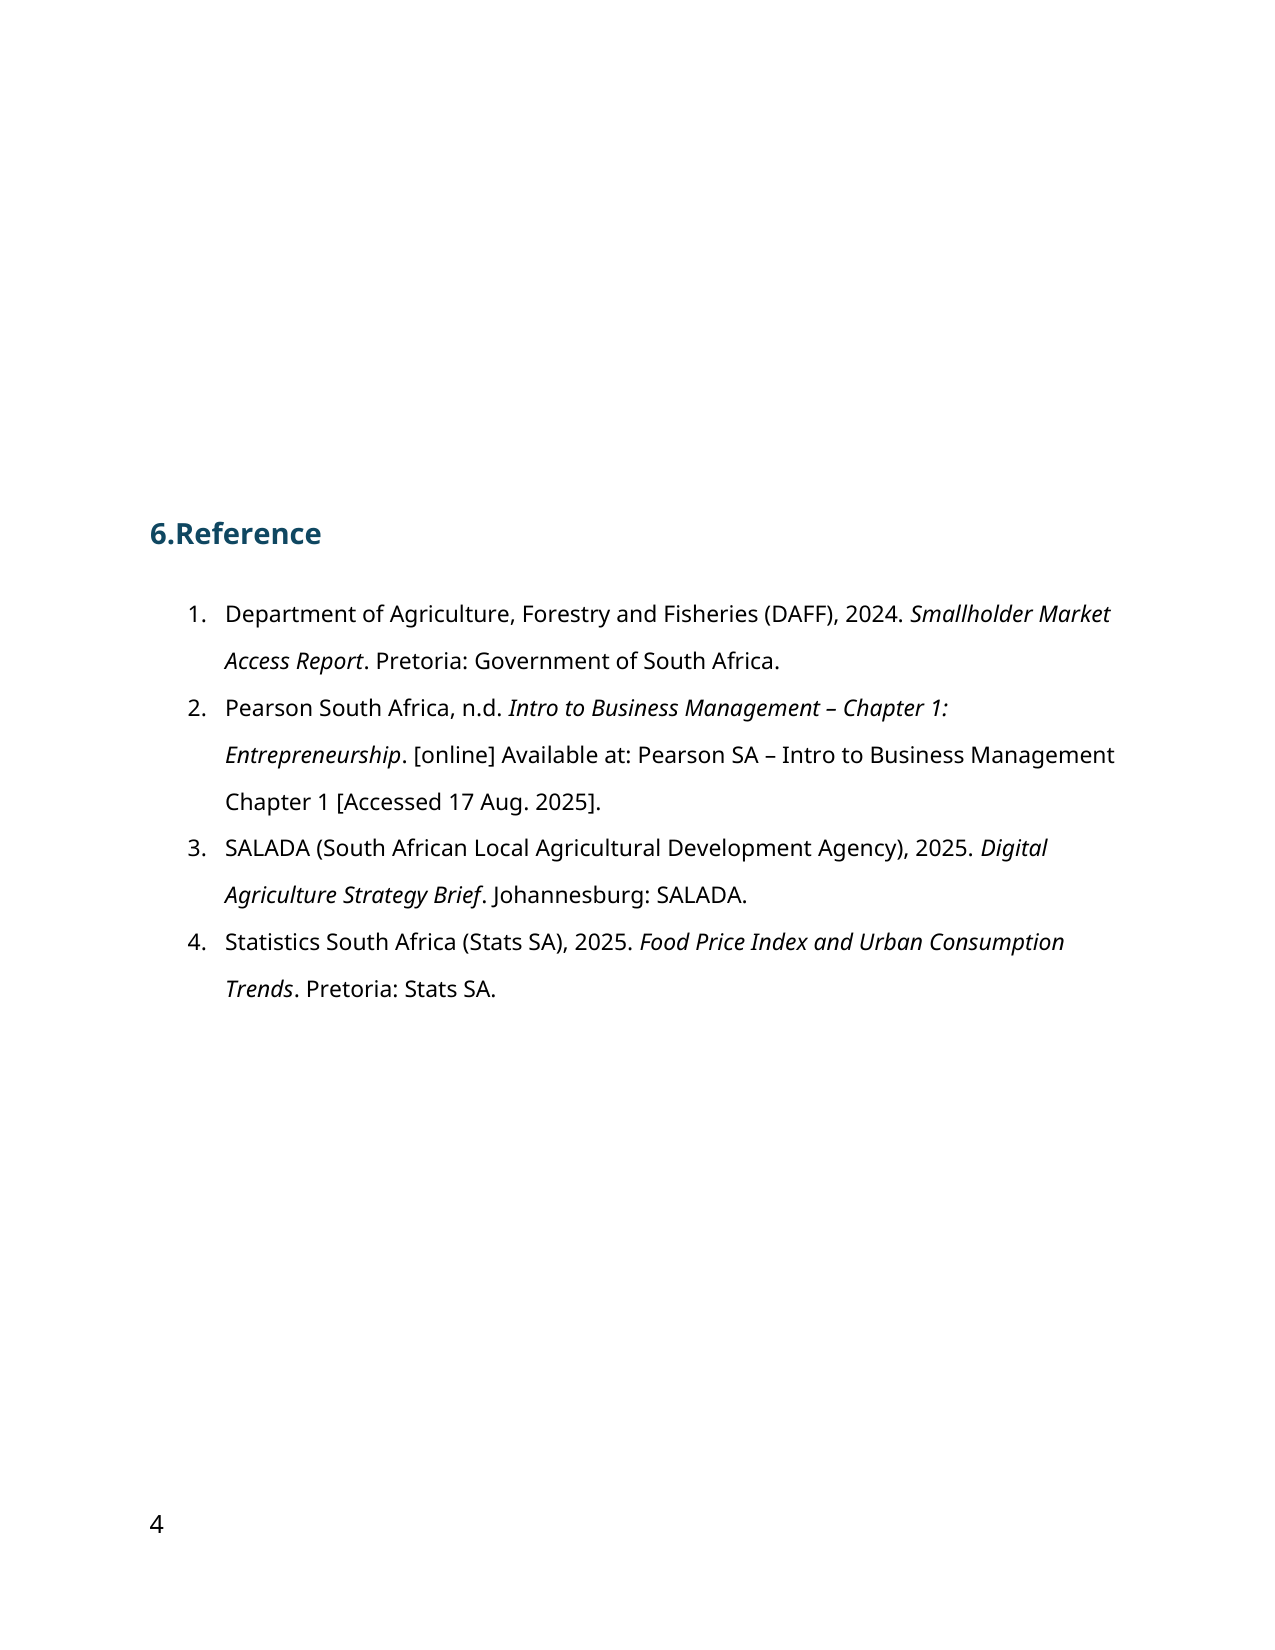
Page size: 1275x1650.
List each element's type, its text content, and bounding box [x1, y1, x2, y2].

list Department of Agriculture, Forestry and Fisheries (DAFF), 2024. Smallholder Market Access Report. Pretoria: Government of South Africa. [187, 598, 1125, 676]
subtitle 6.Reference [150, 513, 1125, 553]
list Pearson South Africa, n.d. Intro to Business Management – Chapter 1: Entrepreneurship. [online] Available at: Pearson SA – Intro to Business Management Chapter 1 [Accessed 17 Aug. 2025]. [187, 692, 1125, 817]
list SALADA (South African Local Agricultural Development Agency), 2025. Digital Agriculture Strategy Brief. Johannesburg: SALADA. [187, 832, 1125, 911]
list Statistics South Africa (Stats SA), 2025. Food Price Index and Urban Consumption Trends. Pretoria: Stats SA. [187, 926, 1125, 1004]
